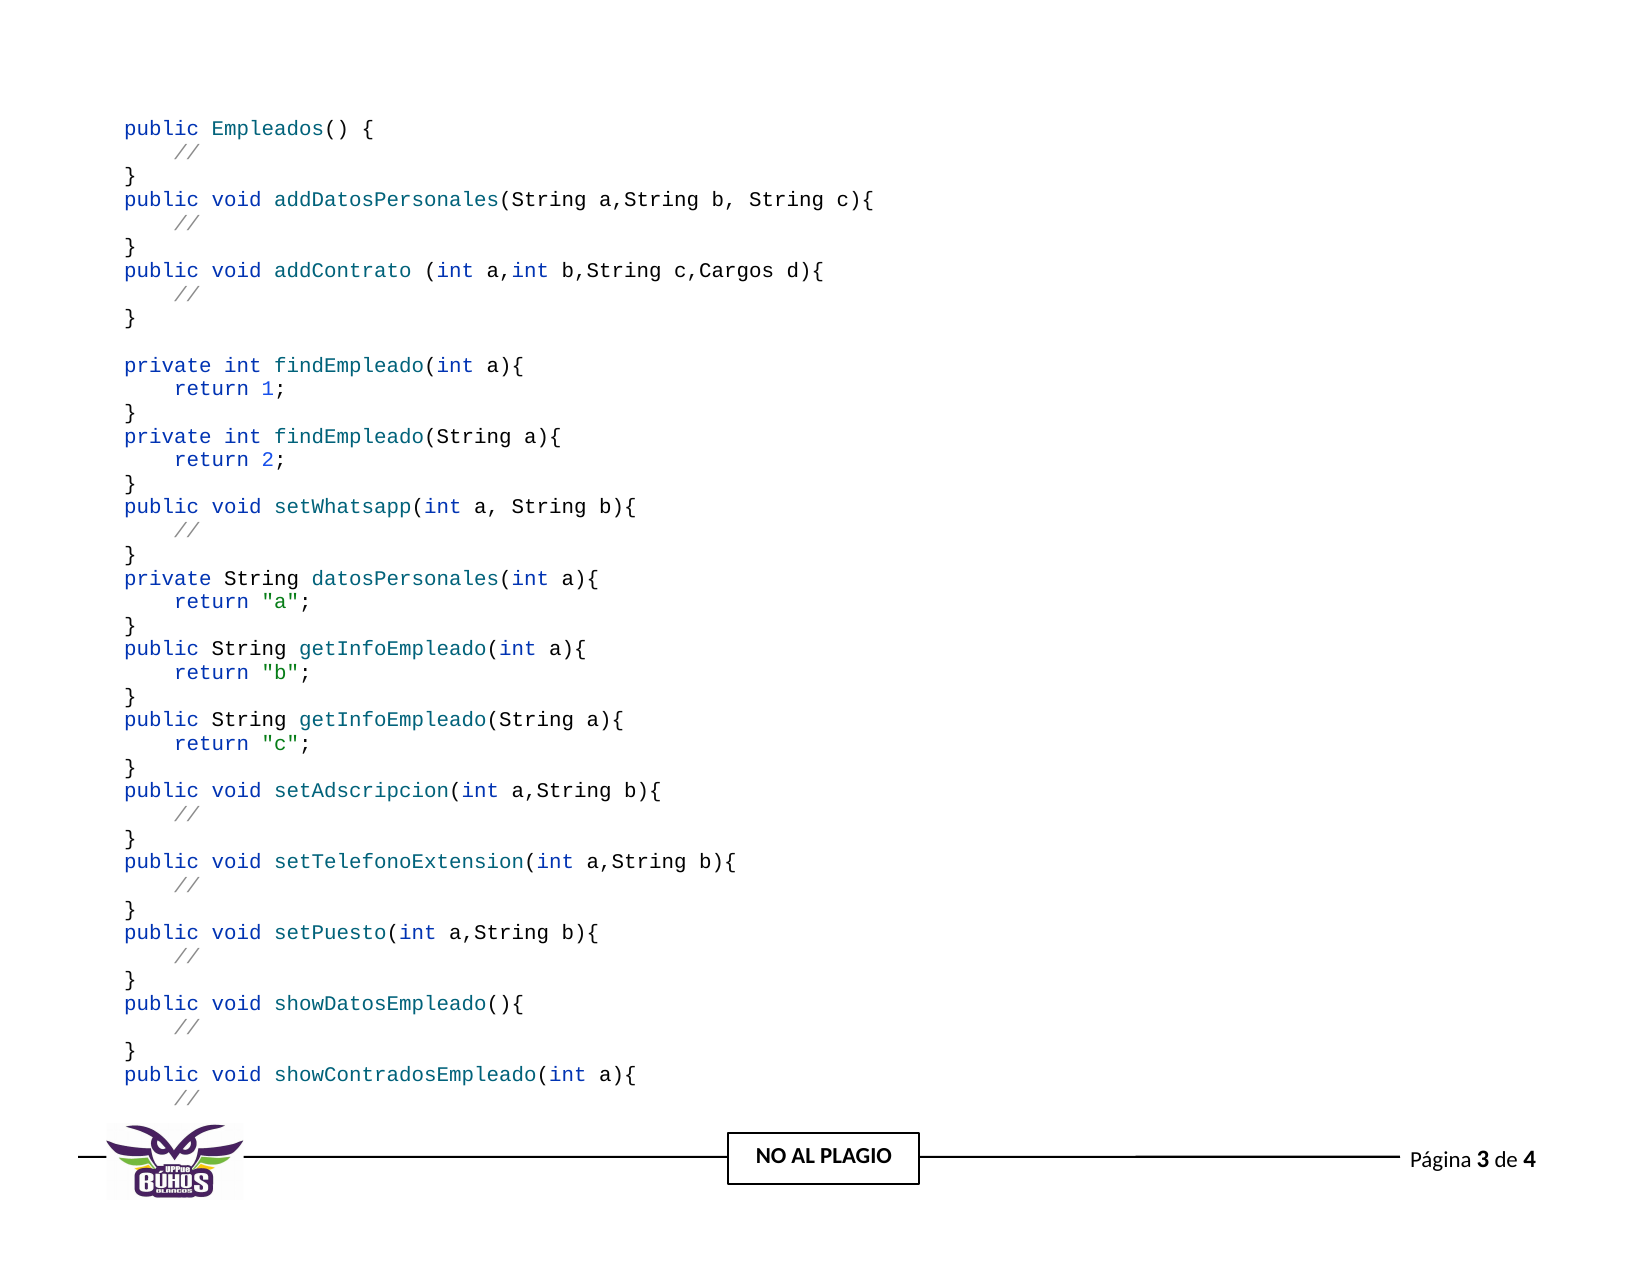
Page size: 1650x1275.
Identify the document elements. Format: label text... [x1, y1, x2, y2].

picture [106, 1123, 244, 1200]
